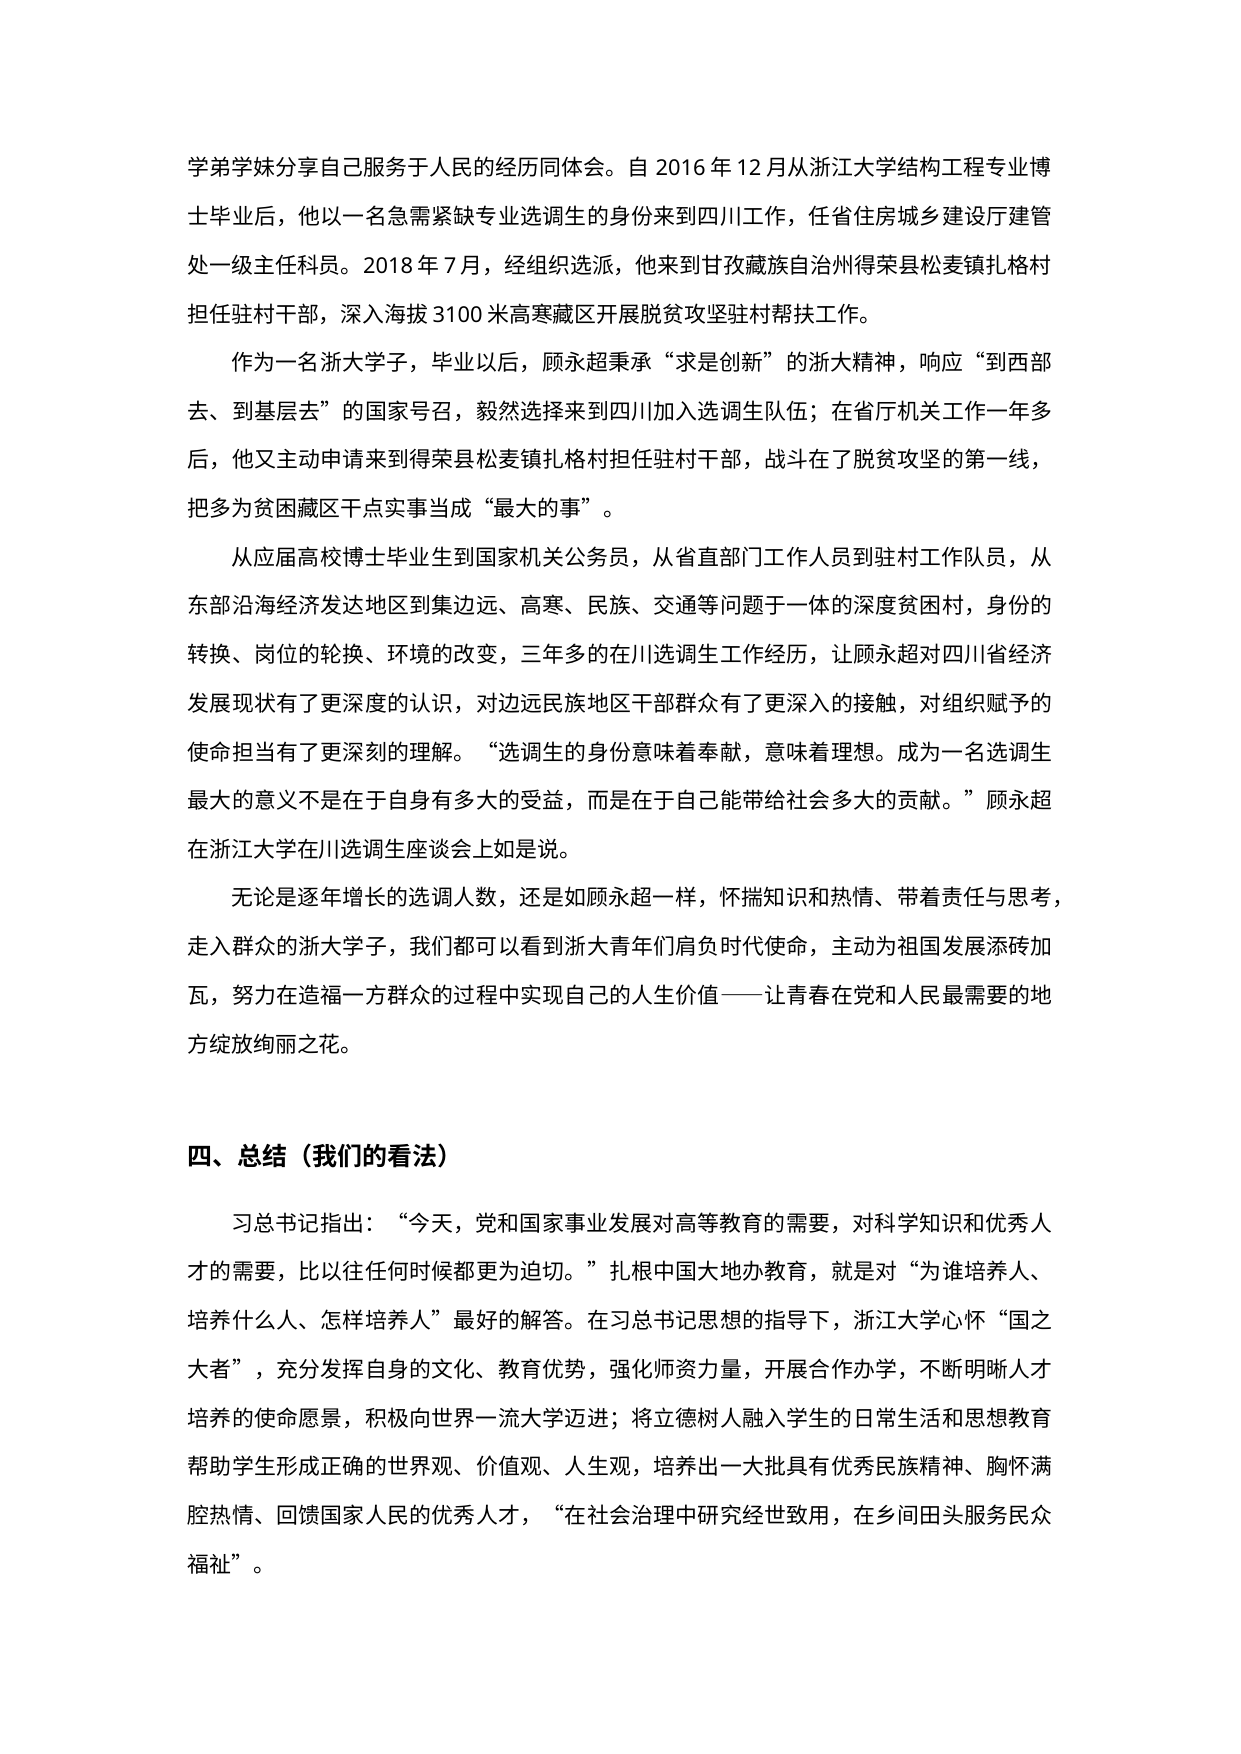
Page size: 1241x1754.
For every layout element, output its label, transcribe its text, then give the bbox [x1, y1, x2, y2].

text 无论是逐年增长的选调人数，还是如顾永超一样，怀揣知识和热情、带着责任与思考，走入群众的浙大学子，我们都可以看到浙大青年们肩负时代使命，主动为祖国发展添砖加瓦，努力在造福一方群众的过程中实现自己的人生价值——让青春在党和人民最需要的地方绽放绚丽之花。 [187, 880, 1053, 1059]
text 四、总结（我们的看法） [187, 1122, 1053, 1187]
text 习总书记指出：“今天，党和国家事业发展对高等教育的需要，对科学知识和优秀人才的需要，比以往任何时候都更为迫切。”扎根中国大地办教育，就是对“为谁培养人、培养什么人、怎样培养人”最好的解答。在习总书记思想的指导下，浙江大学心怀“国之大者”，充分发挥自身的文化、教育优势，强化师资力量，开展合作办学，不断明晰人才培养的使命愿景，积极向世界一流大学迈进；将立德树人融入学生的日常生活和思想教育，帮助学生形成正确的世界观、价值观、人生观，培养出一大批具有优秀民族精神、胸怀满腔热情、回馈国家人民的优秀人才，“在社会治理中研究经世致用，在乡间田头服务民众福祉”。 [187, 1205, 1053, 1579]
text 作为一名浙大学子，毕业以后，顾永超秉承“求是创新”的浙大精神，响应“到西部去、到基层去”的国家号召，毅然选择来到四川加入选调生队伍；在省厅机关工作一年多后，他又主动申请来到得荣县松麦镇扎格村担任驻村干部，战斗在了脱贫攻坚的第一线，把多为贫困藏区干点实事当成“最大的事”。 [187, 344, 1053, 523]
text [187, 150, 1053, 329]
text 从应届高校博士毕业生到国家机关公务员，从省直部门工作人员到驻村工作队员，从东部沿海经济发达地区到集边远、高寒、民族、交通等问题于一体的深度贫困村，身份的转换、岗位的轮换、环境的改变，三年多的在川选调生工作经历，让顾永超对四川省经济发展现状有了更深度的认识，对边远民族地区干部群众有了更深入的接触，对组织赋予的使命担当有了更深刻的理解。“选调生的身份意味着奉献，意味着理想。成为一名选调生，最大的意义不是在于自身有多大的受益，而是在于自己能带给社会多大的贡献。”顾永超在浙江大学在川选调生座谈会上如是说。 [187, 539, 1053, 864]
